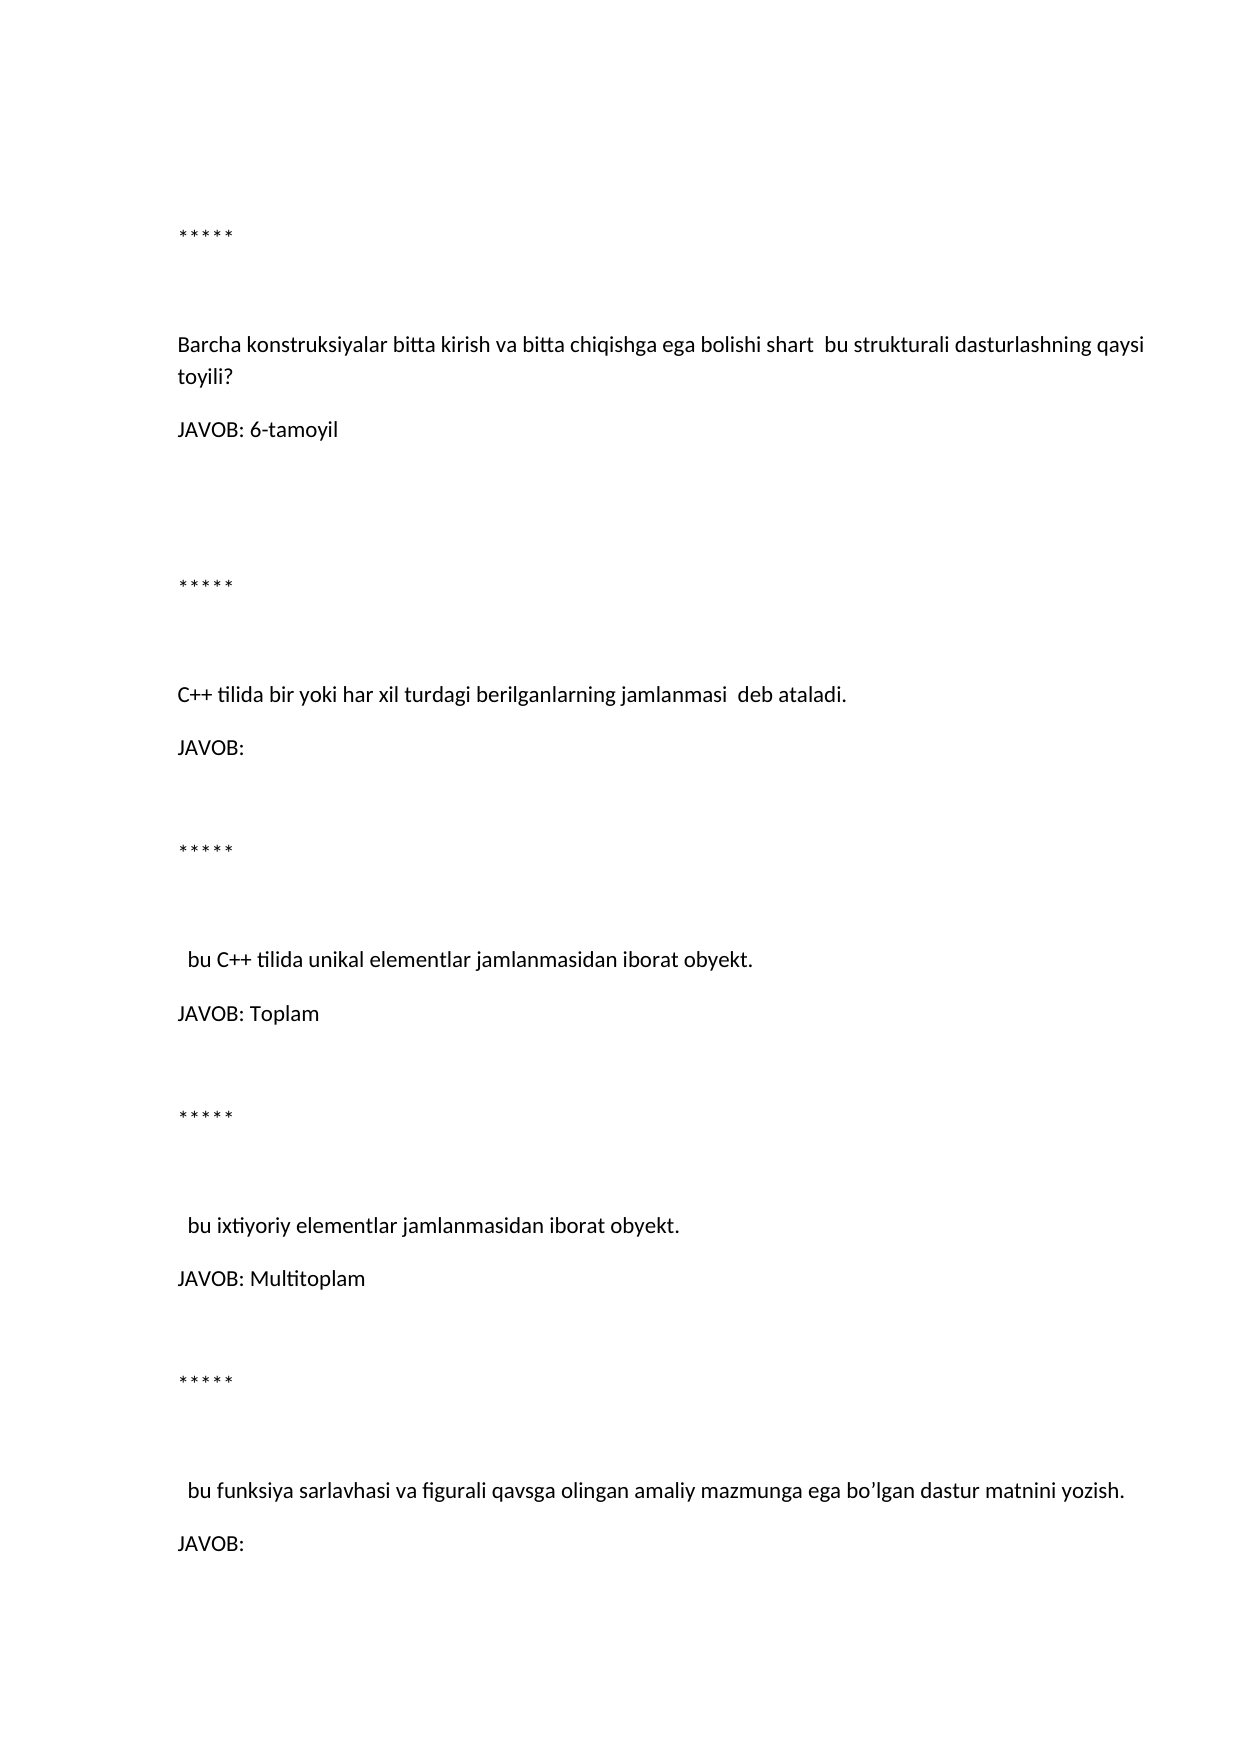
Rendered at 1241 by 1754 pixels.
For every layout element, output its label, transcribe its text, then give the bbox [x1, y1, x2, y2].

text ***** [177, 574, 1152, 602]
text ***** [177, 839, 1152, 868]
text ***** [177, 1370, 1152, 1398]
text JAVOB: 6-tamoyil [177, 415, 1152, 443]
text JAVOB: [177, 1529, 1152, 1557]
text C++ tilida bir yoki har xil turdagi berilganlarning jamlanmasi deb ataladi. [177, 681, 1152, 708]
text bu ixtiyoriy elementlar jamlanmasidan iborat obyekt. [177, 1211, 1152, 1239]
text JAVOB: Toplam [177, 999, 1152, 1027]
text bu funksiya sarlavhasi va figurali qavsga olingan amaliy mazmunga ega bo’lgan dastur matnini yozish. [177, 1476, 1152, 1504]
text ***** [177, 1105, 1152, 1133]
text JAVOB: Multitoplam [177, 1264, 1152, 1292]
text JAVOB: [177, 733, 1152, 762]
text ***** [177, 224, 1152, 252]
text bu C++ tilida unikal elementlar jamlanmasidan iborat obyekt. [177, 946, 1152, 974]
text Barcha konstruksiyalar bitta kirish va bitta chiqishga ega bolishi shart bu strukturali dasturlashning qaysi toyili? [177, 330, 1152, 390]
